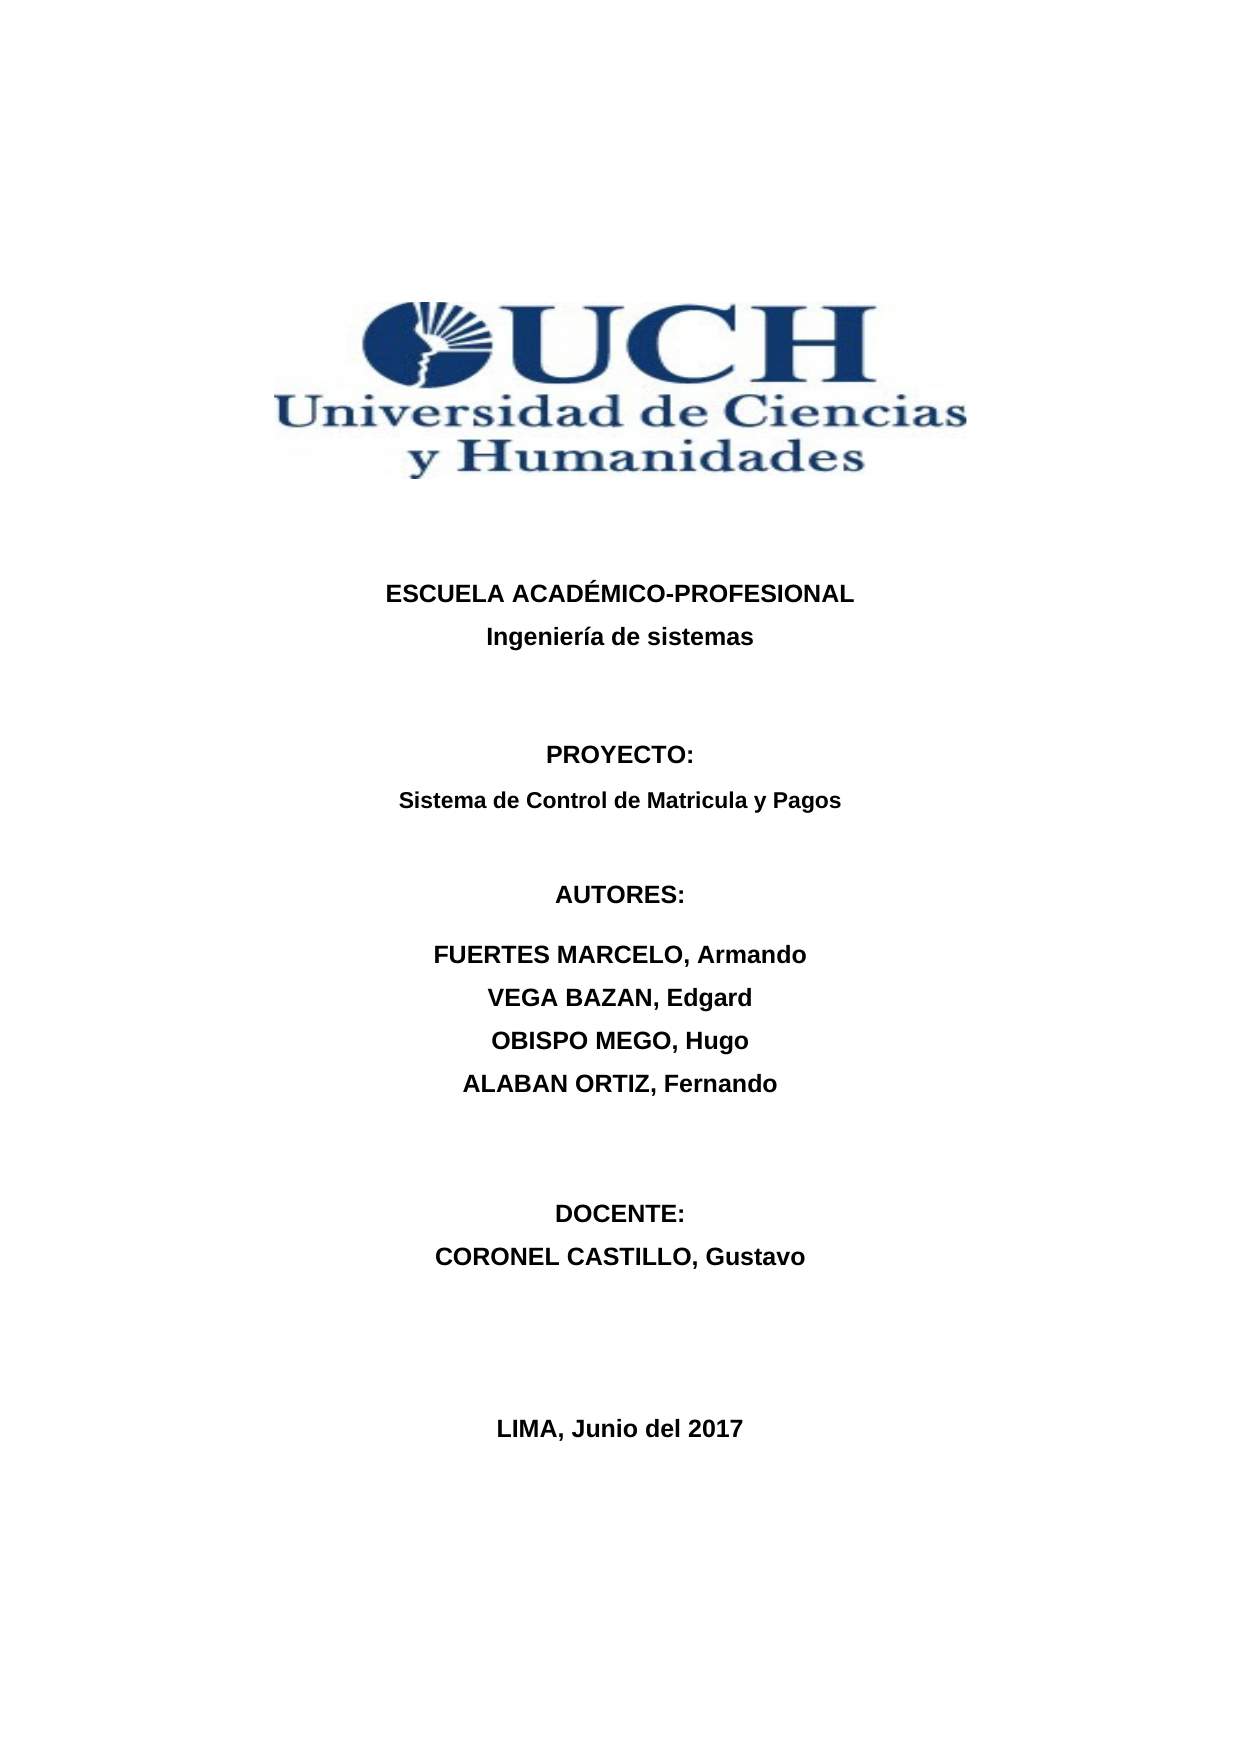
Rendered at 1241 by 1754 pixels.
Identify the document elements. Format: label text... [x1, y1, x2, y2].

text OBISPO MEGO, Hugo [177, 1026, 1063, 1055]
text Ingeniería de sistemas [177, 622, 1063, 651]
text Sistema de Control de Matricula y Pagos [177, 787, 1063, 814]
picture [273, 302, 967, 479]
text FUERTES MARCELO, Armando [177, 940, 1063, 969]
text CORONEL CASTILLO, Gustavo [177, 1242, 1063, 1271]
text LIMA, Junio del 2017 [177, 1414, 1063, 1443]
text PROYECTO: [177, 739, 1063, 768]
text ESCUELA ACADÉMICO-PROFESIONAL [177, 579, 1063, 608]
text DOCENTE: [177, 1199, 1063, 1227]
text ALABAN ORTIZ, Fernando [177, 1069, 1063, 1098]
text VEGA BAZAN, Edgard [177, 983, 1063, 1012]
text AUTORES: [177, 880, 1063, 909]
